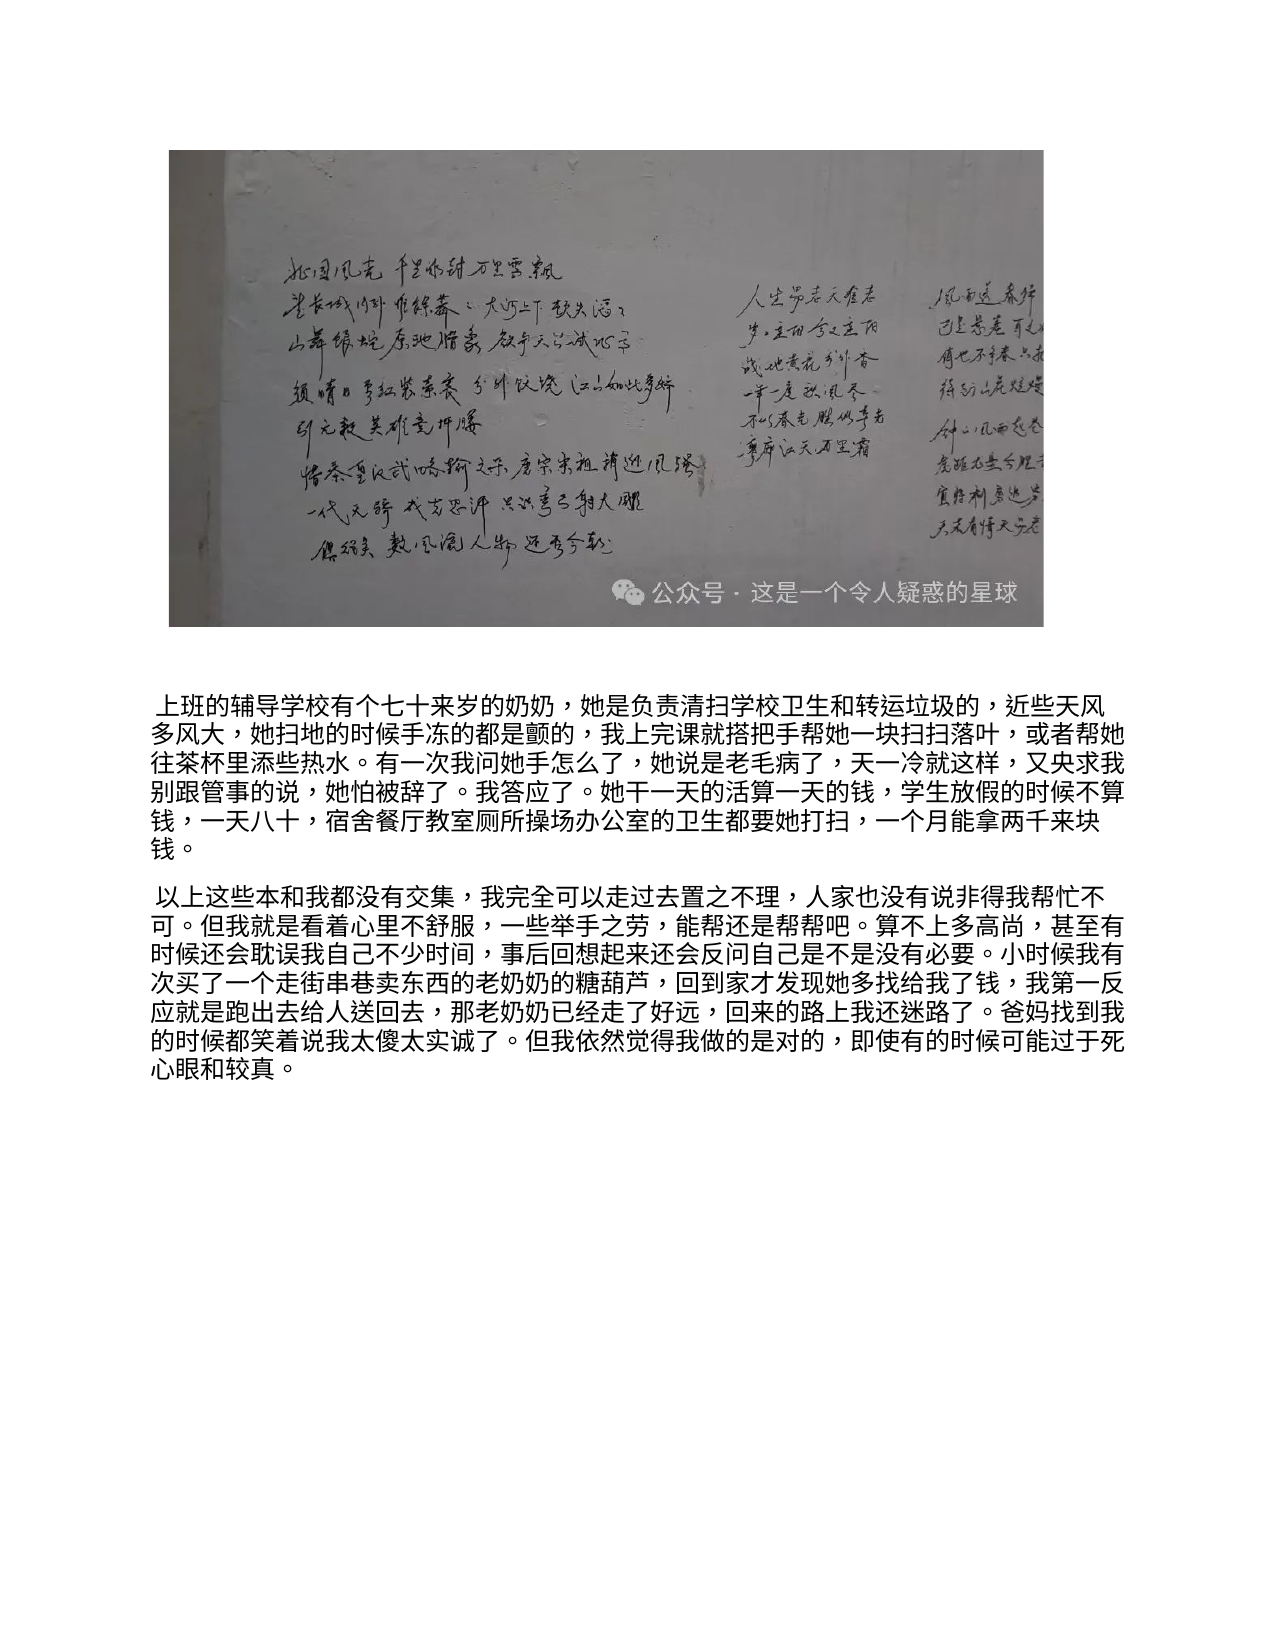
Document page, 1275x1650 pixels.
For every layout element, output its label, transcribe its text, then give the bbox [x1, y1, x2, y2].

picture [168, 150, 1044, 627]
text 以上这些本和我都没有交集，我完全可以走过去置之不理，人家也没有说非得我帮忙不可。但我就是看着心里不舒服，一些举手之劳，能帮还是帮帮吧。算不上多高尚，甚至有时候还会耽误我自己不少时间，事后回想起来还会反问自己是不是没有必要。小时候我有次买了一个走街串巷卖东西的老奶奶的糖葫芦，回到家才发现她多找给我了钱，我第一反应就是跑出去给人送回去，那老奶奶已经走了好远，回来的路上我还迷路了。爸妈找到我的时候都笑着说我太傻太实诚了。但我依然觉得我做的是对的，即使有的时候可能过于死心眼和较真。 [150, 884, 1125, 1085]
text 上班的辅导学校有个七十来岁的奶奶，她是负责清扫学校卫生和转运垃圾的，近些天风多风大，她扫地的时候手冻的都是颤的，我上完课就搭把手帮她一块扫扫落叶，或者帮她往茶杯里添些热水。有一次我问她手怎么了，她说是老毛病了，天一冷就这样，又央求我别跟管事的说，她怕被辞了。我答应了。她干一天的活算一天的钱，学生放假的时候不算钱，一天八十，宿舍餐厅教室厕所操场办公室的卫生都要她打扫，一个月能拿两千来块钱。 [150, 693, 1125, 865]
